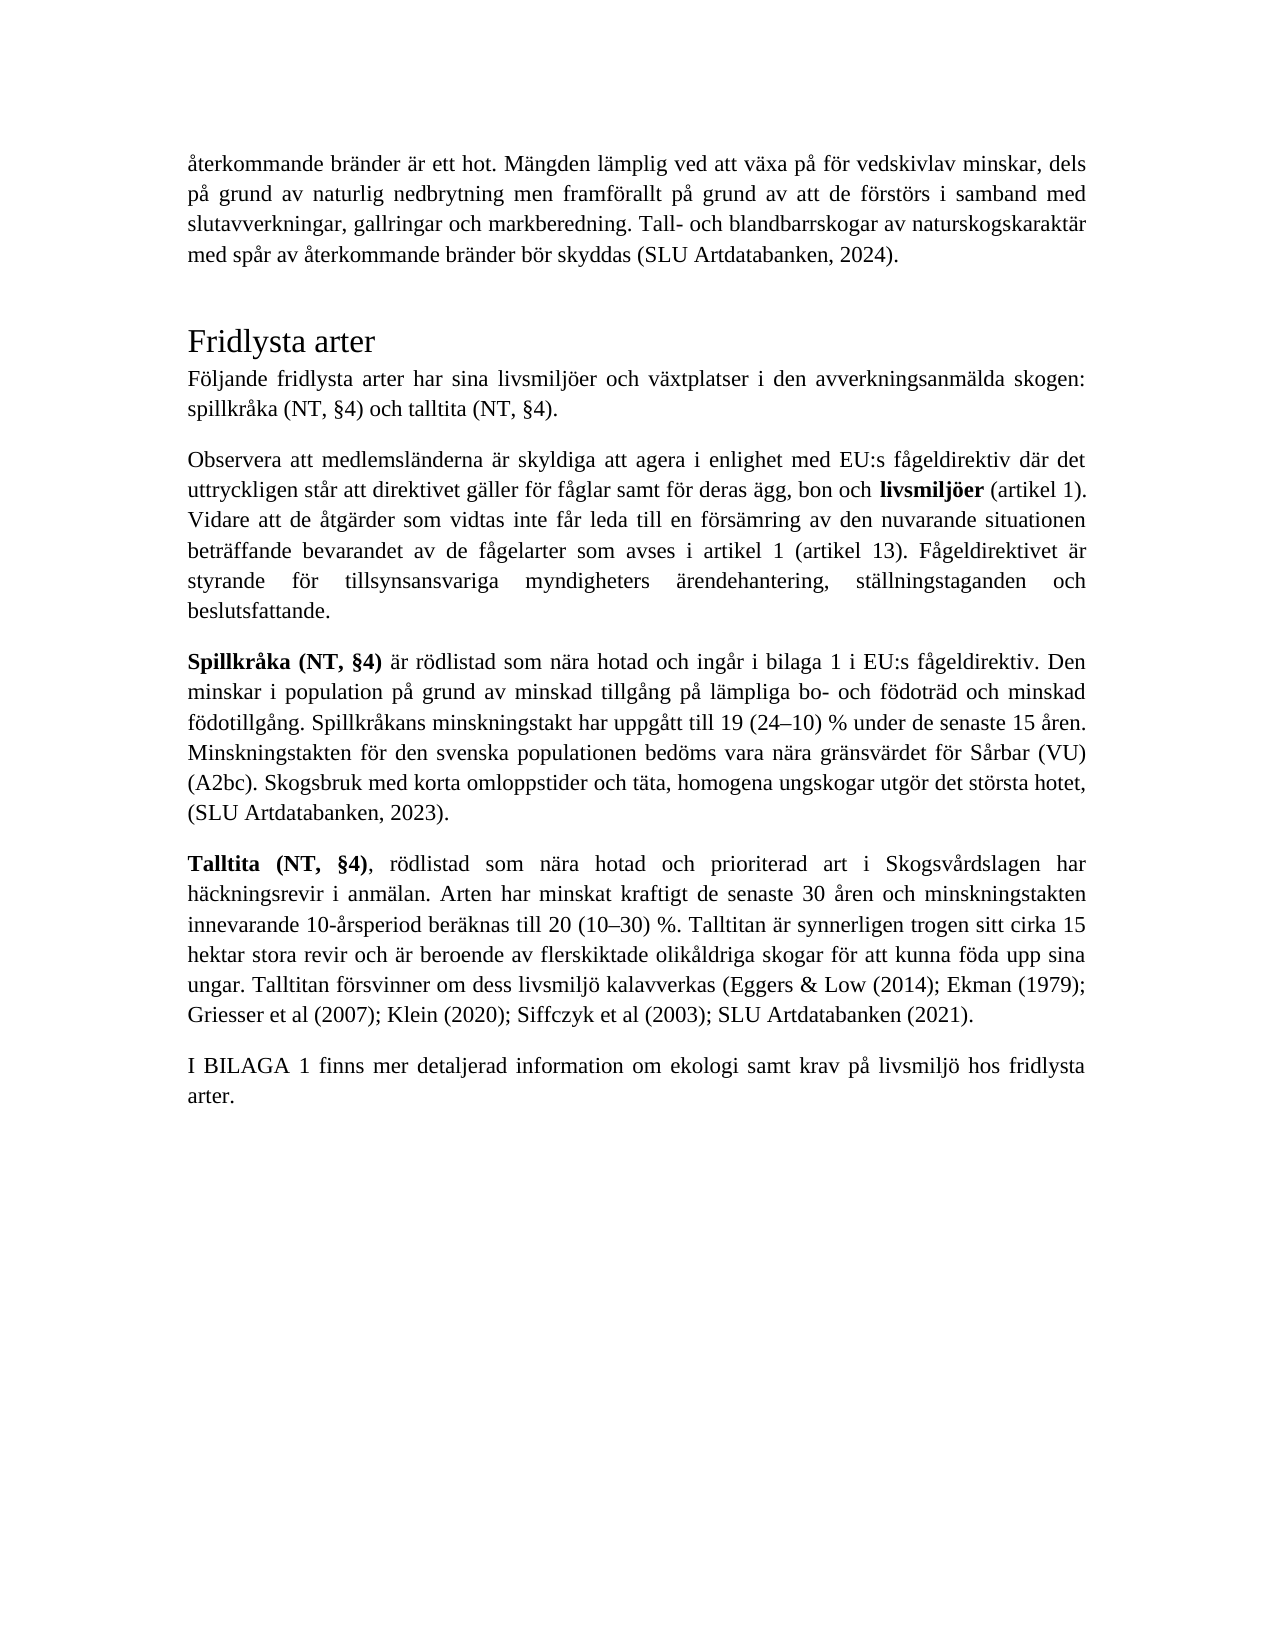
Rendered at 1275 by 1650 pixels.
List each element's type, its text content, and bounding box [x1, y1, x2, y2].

text Talltita (NT, §4), rödlistad som nära hotad och prioriterad art i Skogsvårdslagen har häckningsrevir i anmälan. Arten har minskat kraftigt de senaste 30 åren och minskningstakten innevarande 10-årsperiod beräknas till 20 (10–30) %. Talltitan är synnerligen trogen sitt cirka 15 hektar stora revir och är beroende av flerskiktade olikåldriga skogar för att kunna föda upp sina ungar. Talltitan försvinner om dess livsmiljö kalavverkas (Eggers & Low (2014); Ekman (1979); Griesser et al (2007); Klein (2020); Siffczyk et al (2003); SLU Artdatabanken (2021). [187, 850, 1087, 1028]
text I BILAGA 1 finns mer detaljerad information om ekologi samt krav på livsmiljö hos fridlysta arter. [187, 1052, 1087, 1109]
text Observera att medlemsländerna är skyldiga att agera i enlighet med EU:s fågeldirektiv där det uttryckligen står att direktivet gäller för fåglar samt för deras ägg, bon och livsmiljöer (artikel 1). Vidare att de åtgärder som vidtas inte får leda till en försämring av den nuvarande situationen beträffande bevarandet av de fågelarter som avses i artikel 1 (artikel 13). Fågeldirektivet är styrande för tillsynsansvariga myndigheters ärendehantering, ställningstaganden och beslutsfattande. [187, 446, 1087, 623]
text Spillkråka (NT, §4) är rödlistad som nära hotad och ingår i bilaga 1 i EU:s fågeldirektiv. Den minskar i population på grund av minskad tillgång på lämpliga bo- och födoträd och minskad födotillgång. Spillkråkans minskningstakt har uppgått till 19 (24–10) % under de senaste 15 åren. Minskningstakten för den svenska populationen bedöms vara nära gränsvärdet för Sårbar (VU) (A2bc). Skogsbruk med korta omloppstider och täta, homogena ungskogar utgör det största hotet, (SLU Artdatabanken, 2023). [187, 648, 1087, 826]
subtitle Fridlysta arter [187, 321, 1087, 359]
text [187, 150, 1087, 267]
text Följande fridlysta arter har sina livsmiljöer och växtplatser i den avverkningsanmälda skogen: spillkråka (NT, §4) och talltita (NT, §4). [187, 365, 1087, 421]
